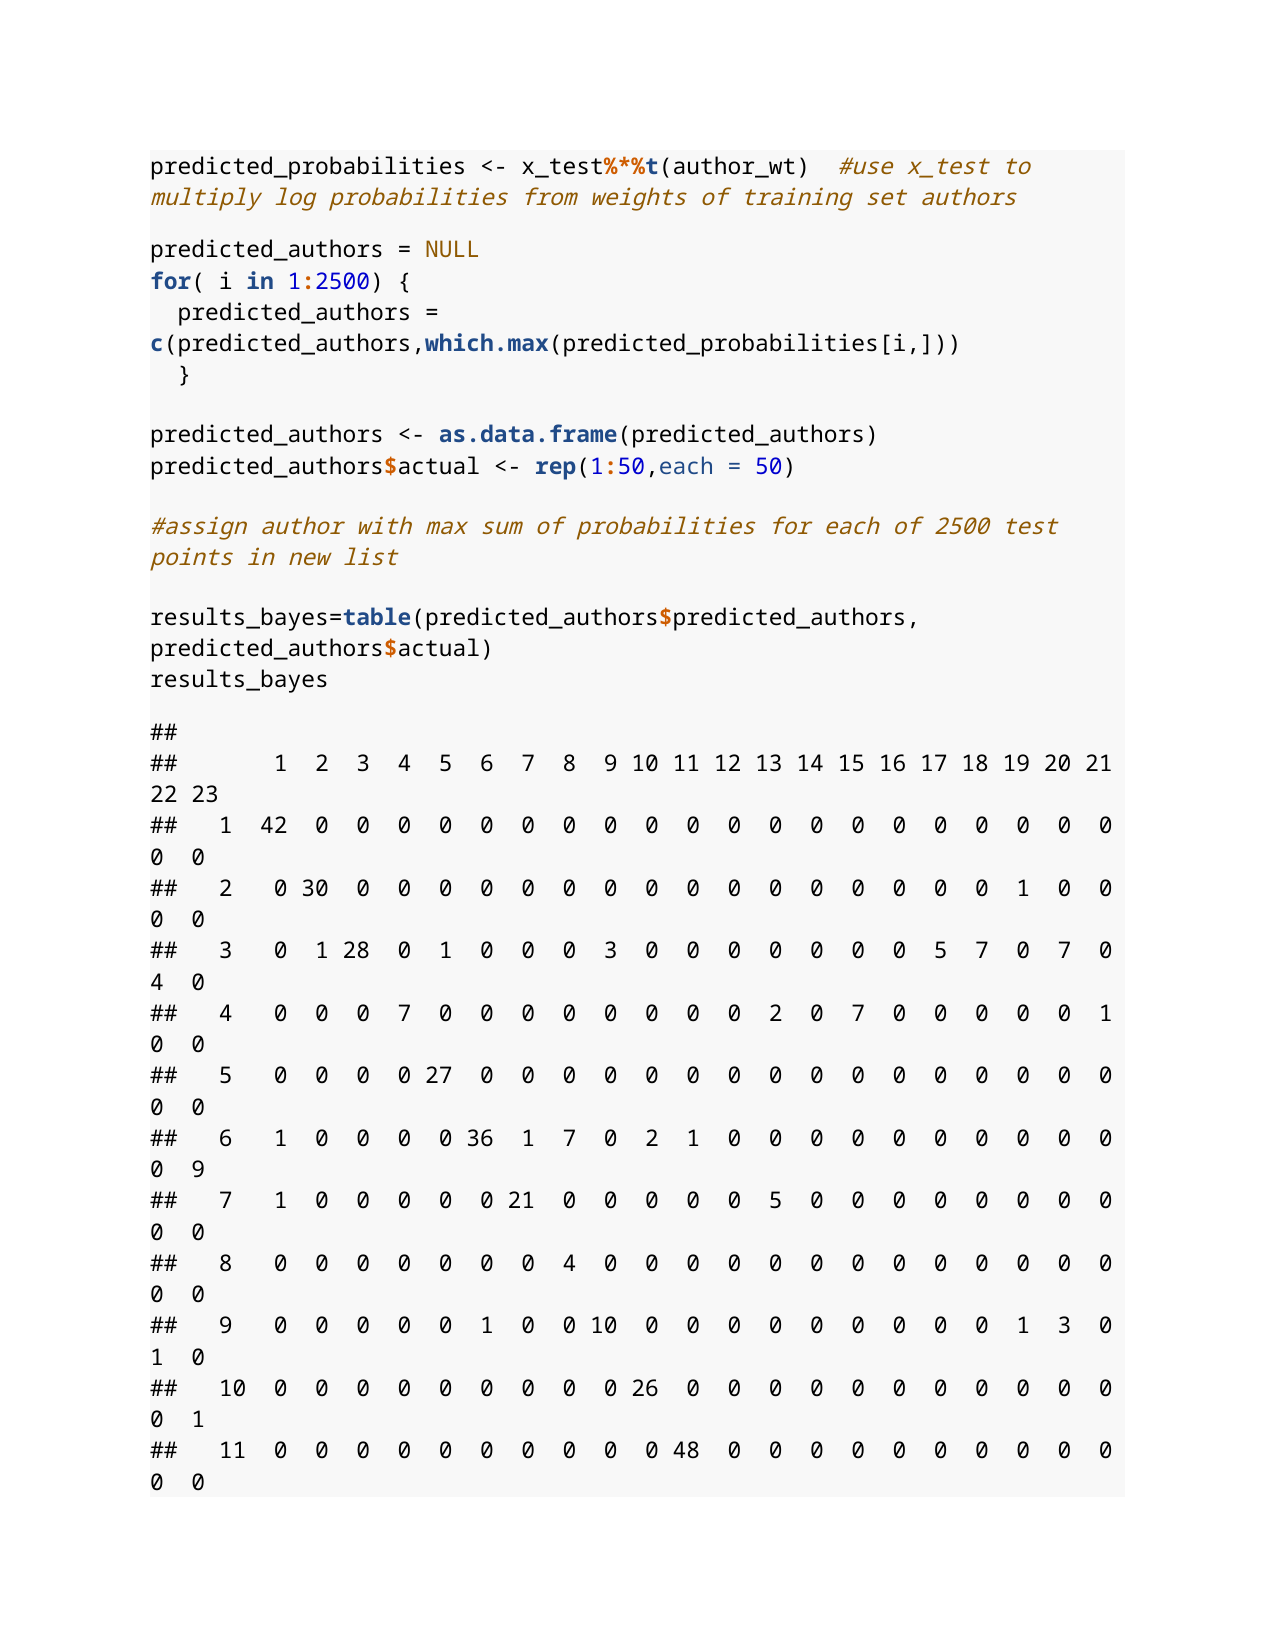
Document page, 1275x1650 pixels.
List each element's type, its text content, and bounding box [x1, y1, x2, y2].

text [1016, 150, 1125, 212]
text predicted_authors = NULL for( i in 1:2500) { predicted_authors = c(predicted_authors,which.max(predicted_probabilities[i,])) } predicted_authors <- as.data.frame(predicted_authors) predicted_authors$actual <- rep(1:50,each = 50) #assign author with max sum of probabilities for each of 2500 test points in new list results_bayes=table(predicted_authors$predicted_authors, predicted_authors$actual) results_bayes [150, 233, 1125, 694]
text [150, 715, 1125, 1497]
